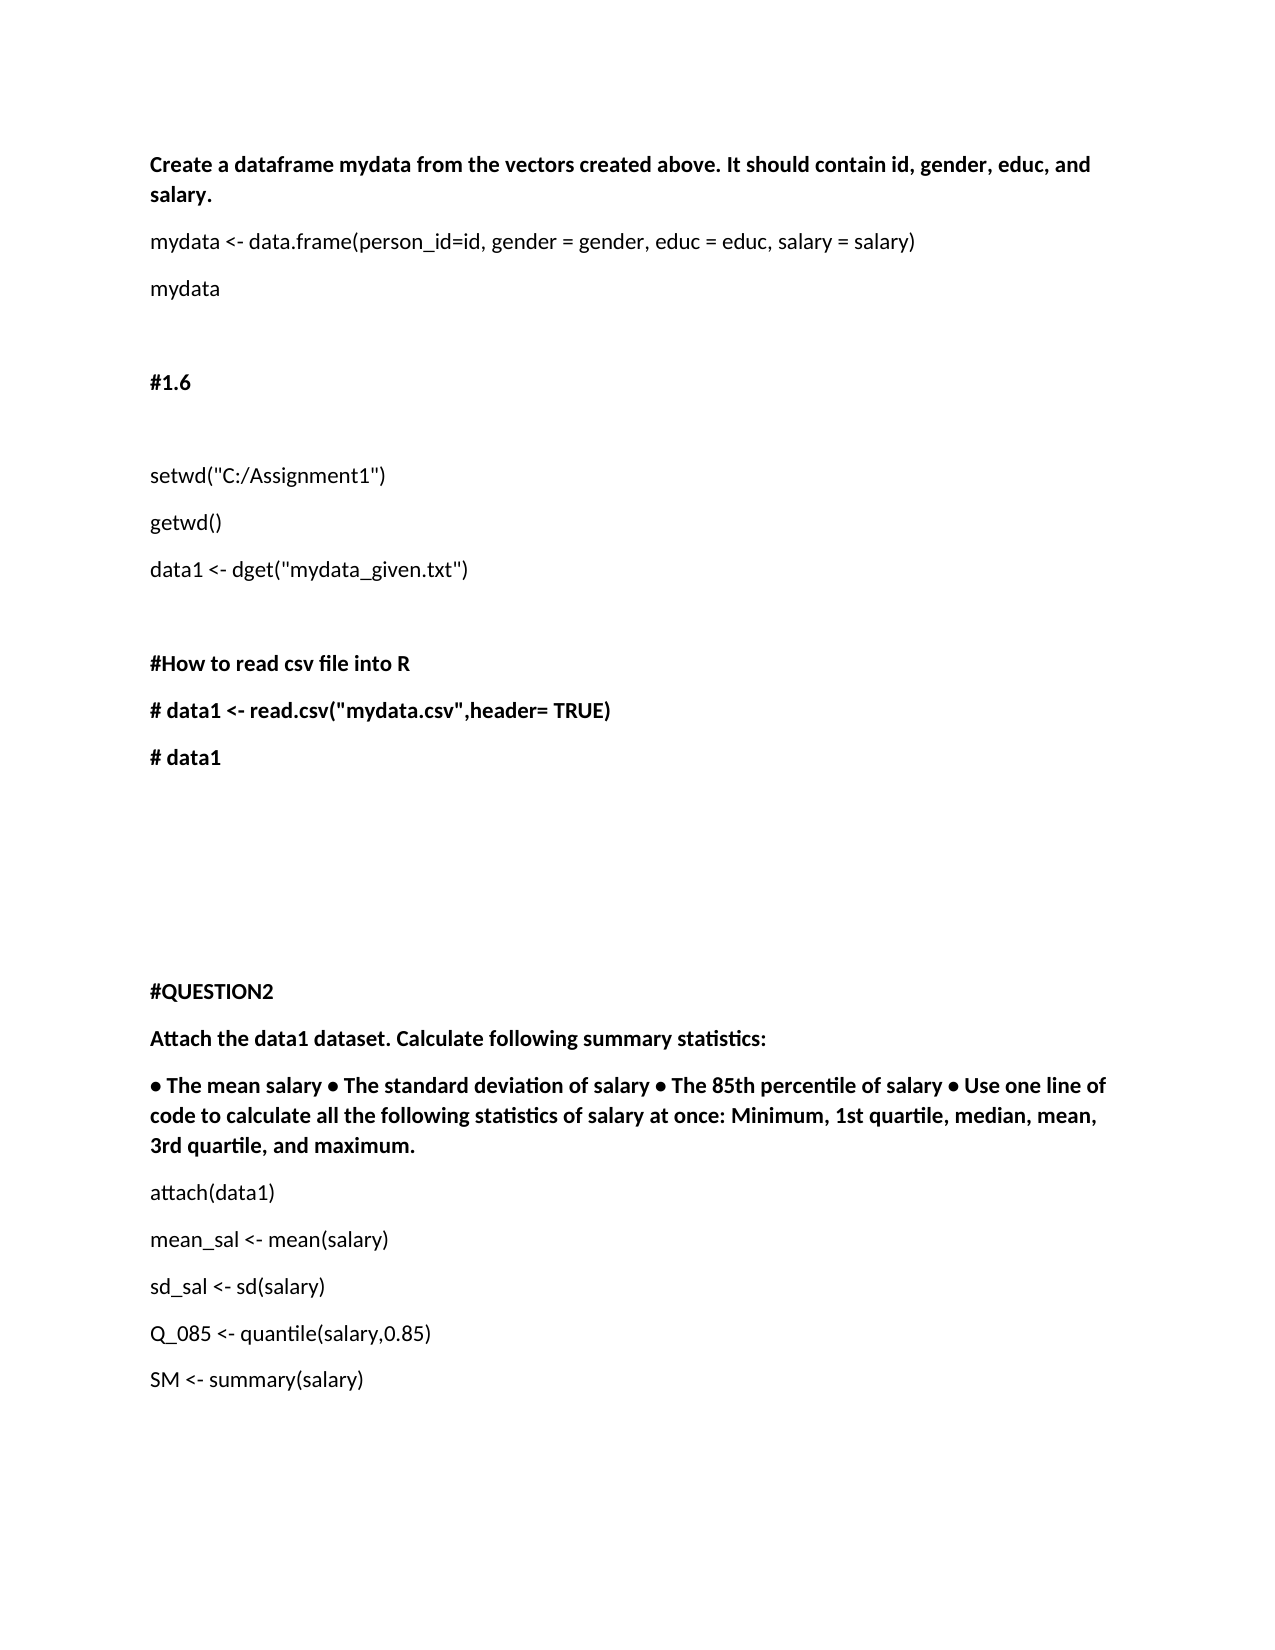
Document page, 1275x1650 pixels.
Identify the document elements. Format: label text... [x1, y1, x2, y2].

text #QUESTION2 [150, 977, 1125, 1005]
text • The mean salary • The standard deviation of salary • The 85th percentile of salary • Use one line of code to calculate all the following statistics of salary at once: Minimum, 1st quartile, median, mean, 3rd quartile, and maximum. [150, 1071, 1125, 1159]
text #How to read csv file into R [150, 649, 1125, 677]
text Create a dataframe mydata from the vectors created above. It should contain id, gender, educ, and salary. [150, 150, 1125, 208]
text mydata [150, 274, 1125, 302]
text getwd() [150, 508, 1125, 536]
text setwd("C:/Assignment1") [150, 461, 1125, 489]
text attach(data1) [150, 1178, 1125, 1206]
text data1 <- dget("mydata_given.txt") [150, 555, 1125, 583]
text SM <- summary(salary) [150, 1366, 1125, 1394]
text #1.6 [150, 368, 1125, 396]
text Q_085 <- quantile(salary,0.85) [150, 1319, 1125, 1347]
text Attach the data1 dataset. Calculate following summary statistics: [150, 1024, 1125, 1052]
text sd_sal <- sd(salary) [150, 1272, 1125, 1300]
text # data1 [150, 743, 1125, 771]
text mean_sal <- mean(salary) [150, 1225, 1125, 1253]
text # data1 <- read.csv("mydata.csv",header= TRUE) [150, 696, 1125, 724]
text mydata <- data.frame(person_id=id, gender = gender, educ = educ, salary = salary) [150, 227, 1125, 255]
